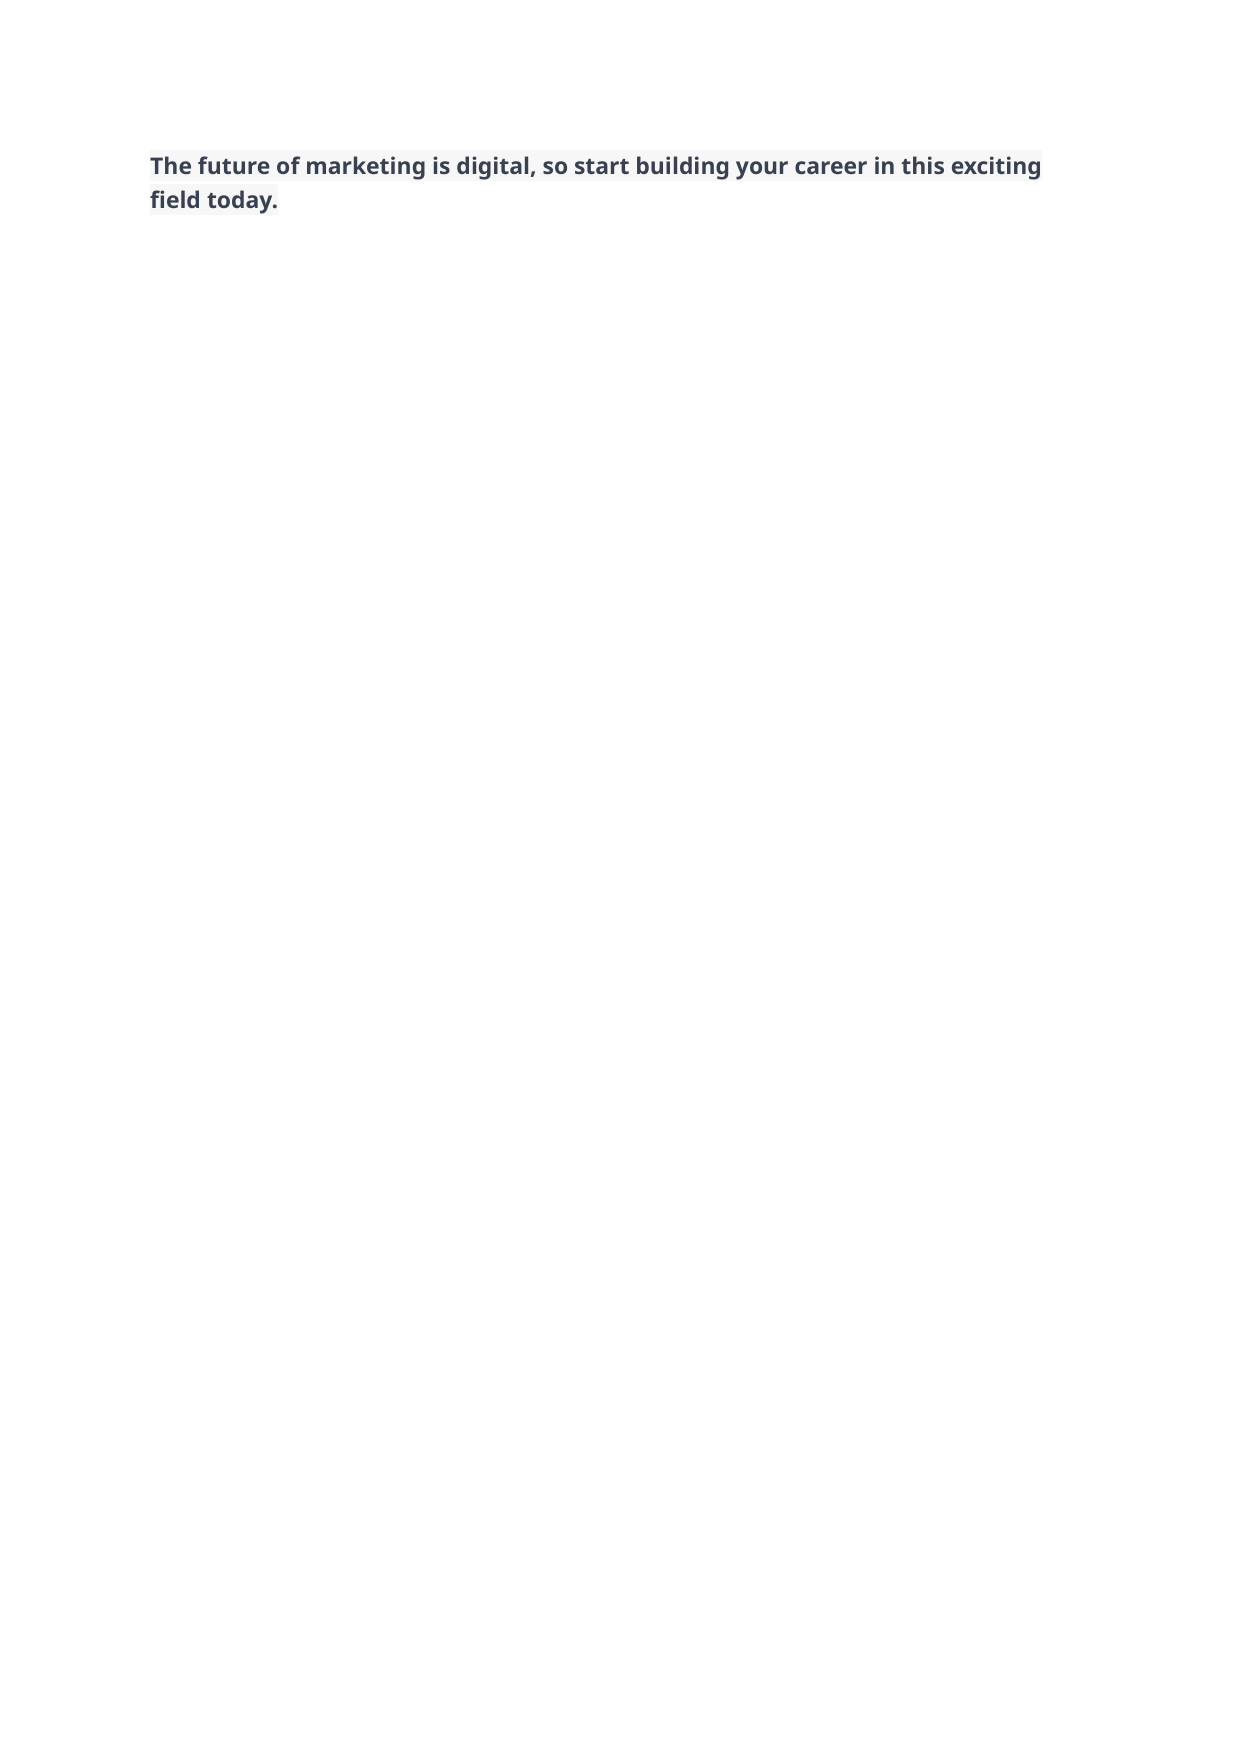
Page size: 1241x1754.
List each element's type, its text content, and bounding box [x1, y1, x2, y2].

text The future of marketing is digital, so start building your career in this exciting field today. [150, 150, 1090, 215]
